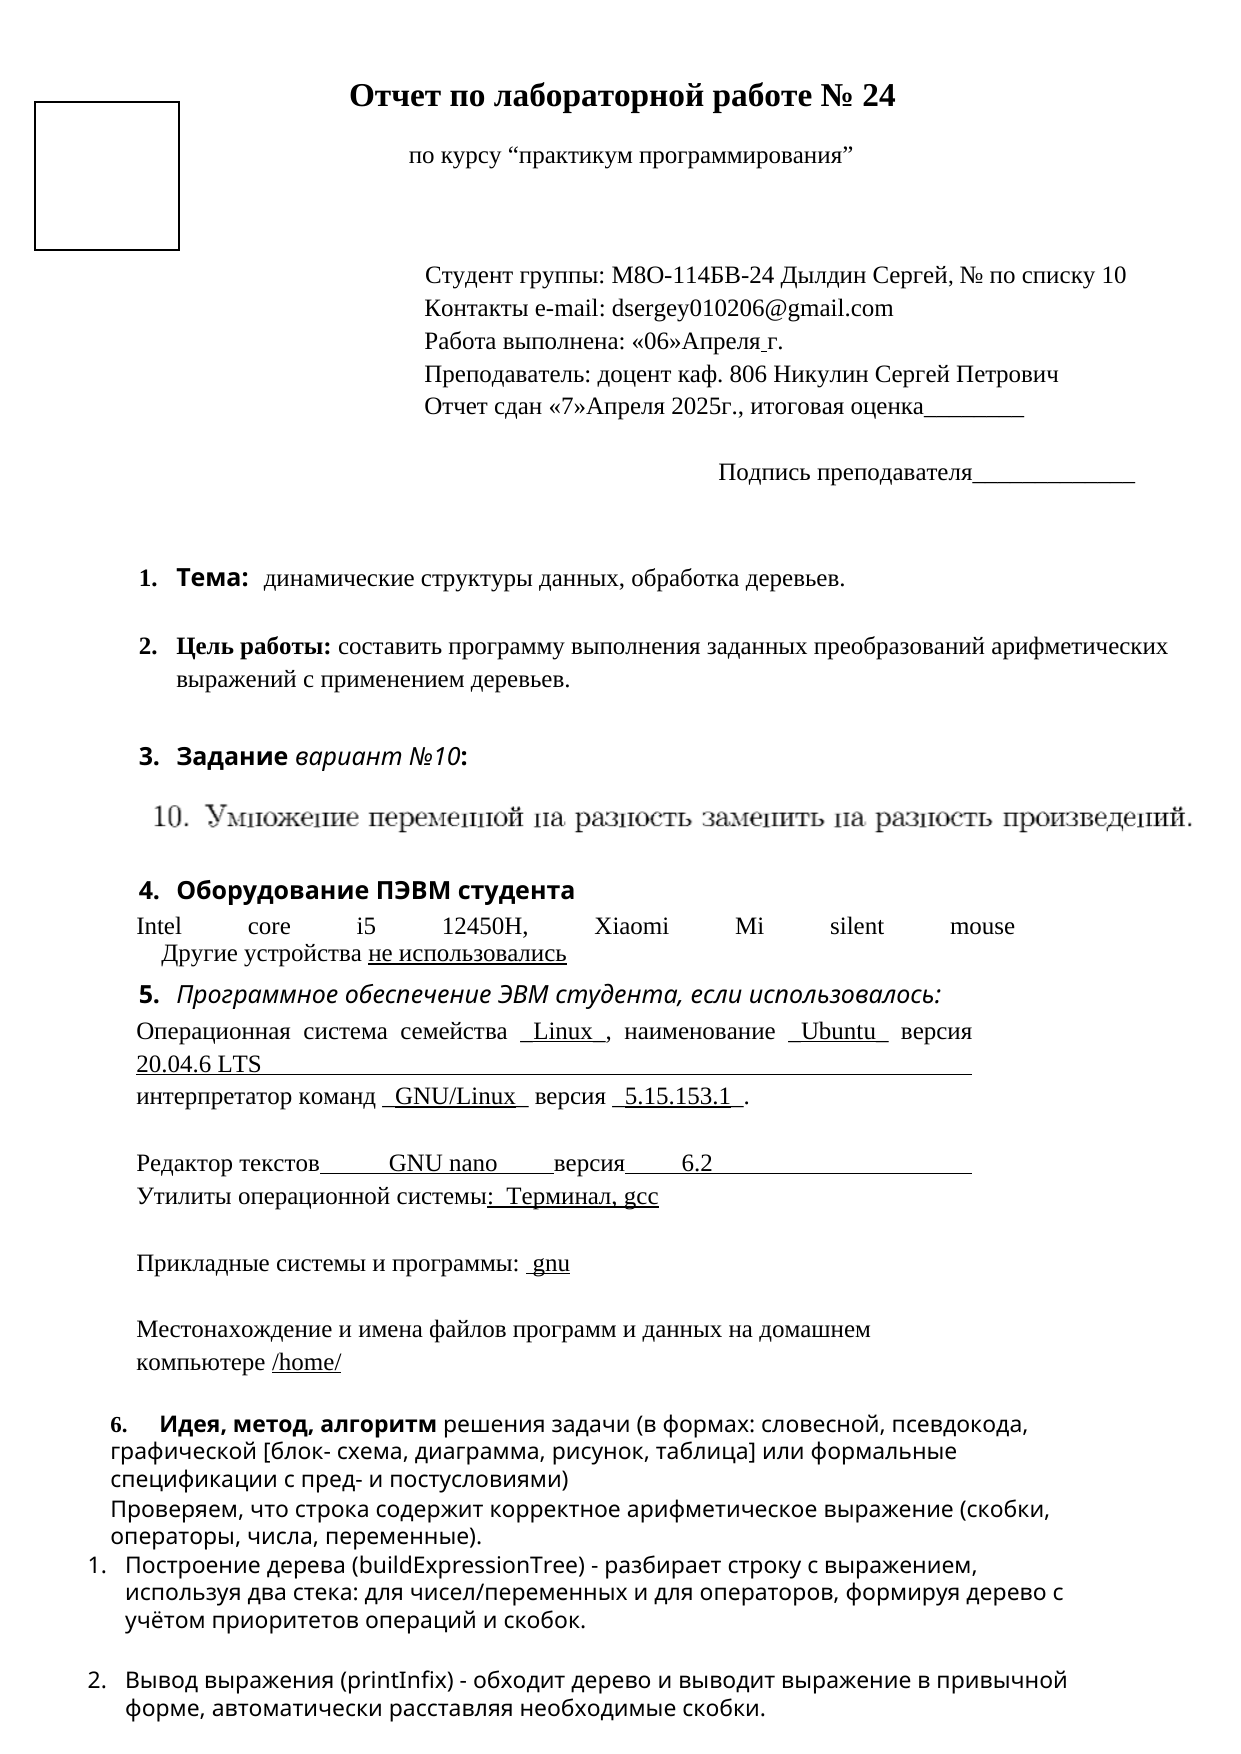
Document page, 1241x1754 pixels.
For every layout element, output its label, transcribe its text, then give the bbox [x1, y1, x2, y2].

text Преподаватель: доцент каф. 806 Никулин Сергей Петрович [349, 359, 1180, 387]
list Идея, метод, алгоритм решения задачи (в формах: словесной, псевдокода, графической [блок- схема, диаграмма, рисунок, таблица] или формальные спецификации с пред- и постусловиями) [110, 1410, 1096, 1494]
text Проверяем, что строка содержит корректное арифметическое выражение (скобки, операторы, числа, переменные). [110, 1494, 1096, 1551]
text Подпись преподавателя_____________ [168, 457, 1180, 486]
list Тема: динамические структуры данных, обработка деревьев. [138, 559, 1180, 593]
text Прикладные системы и программы: gnu [136, 1248, 972, 1277]
list Вывод выражения (printInfix) - обходит дерево и выводит выражение в привычной форме, автоматически расставляя необходимые скобки. [87, 1666, 1096, 1723]
text Intel core i5 12450H, Xiaomi Mi silent mouse Другие устройства не использовались [136, 912, 1016, 967]
text Утилиты операционной системы: Терминал, gcc [136, 1181, 972, 1210]
text Операционная система семейства _Linux_, наименование _Ubuntu_ версия 20.04.6 LTS интерпретатор команд _GNU/Linux_ версия _5.15.153.1_. [136, 1016, 972, 1074]
text Отчет сдан «7»Апреля 2025г., итоговая оценка________ [349, 391, 1180, 420]
picture [136, 787, 1234, 852]
text Контакты e-mail: dsergey010206@gmail.com [349, 293, 1180, 322]
list Задание вариант №10: [138, 739, 1180, 773]
text Местонахождение и имена файлов программ и данных на домашнем компьютере /home/ [136, 1314, 972, 1376]
list Программное обеспечение ЭВМ студента, если использовалось: [138, 977, 1180, 1011]
text Редактор текстов GNU nano версия 6.2 [136, 1148, 972, 1177]
text Работа выполнена: «06»Апреля г. [349, 326, 1180, 355]
list Цель работы: составить программу выполнения заданных преобразований арифметических выражений с применением деревьев. [138, 631, 1180, 692]
list Построение дерева (buildExpressionTree) - разбирает строку с выражением, используя два стека: для чисел/переменных и для операторов, формируя дерево с учётом приоритетов операций и скобок. [87, 1551, 1096, 1635]
text Операционная система семейства _Linux_, наименование _Ubuntu_ версия 20.04.6 LTS интерпретатор команд _GNU/Linux_ версия _5.15.153.1_. [136, 1075, 972, 1110]
text Отчет по лабораторной работе № 24 [50, 75, 896, 113]
text по курсу “практикум программирования” [366, 140, 896, 168]
list Оборудование ПЭВМ студента [138, 872, 1180, 906]
text Студент группы: М8О-114БВ-24 Дылдин Сергей, № по списку 10 [50, 261, 1180, 289]
